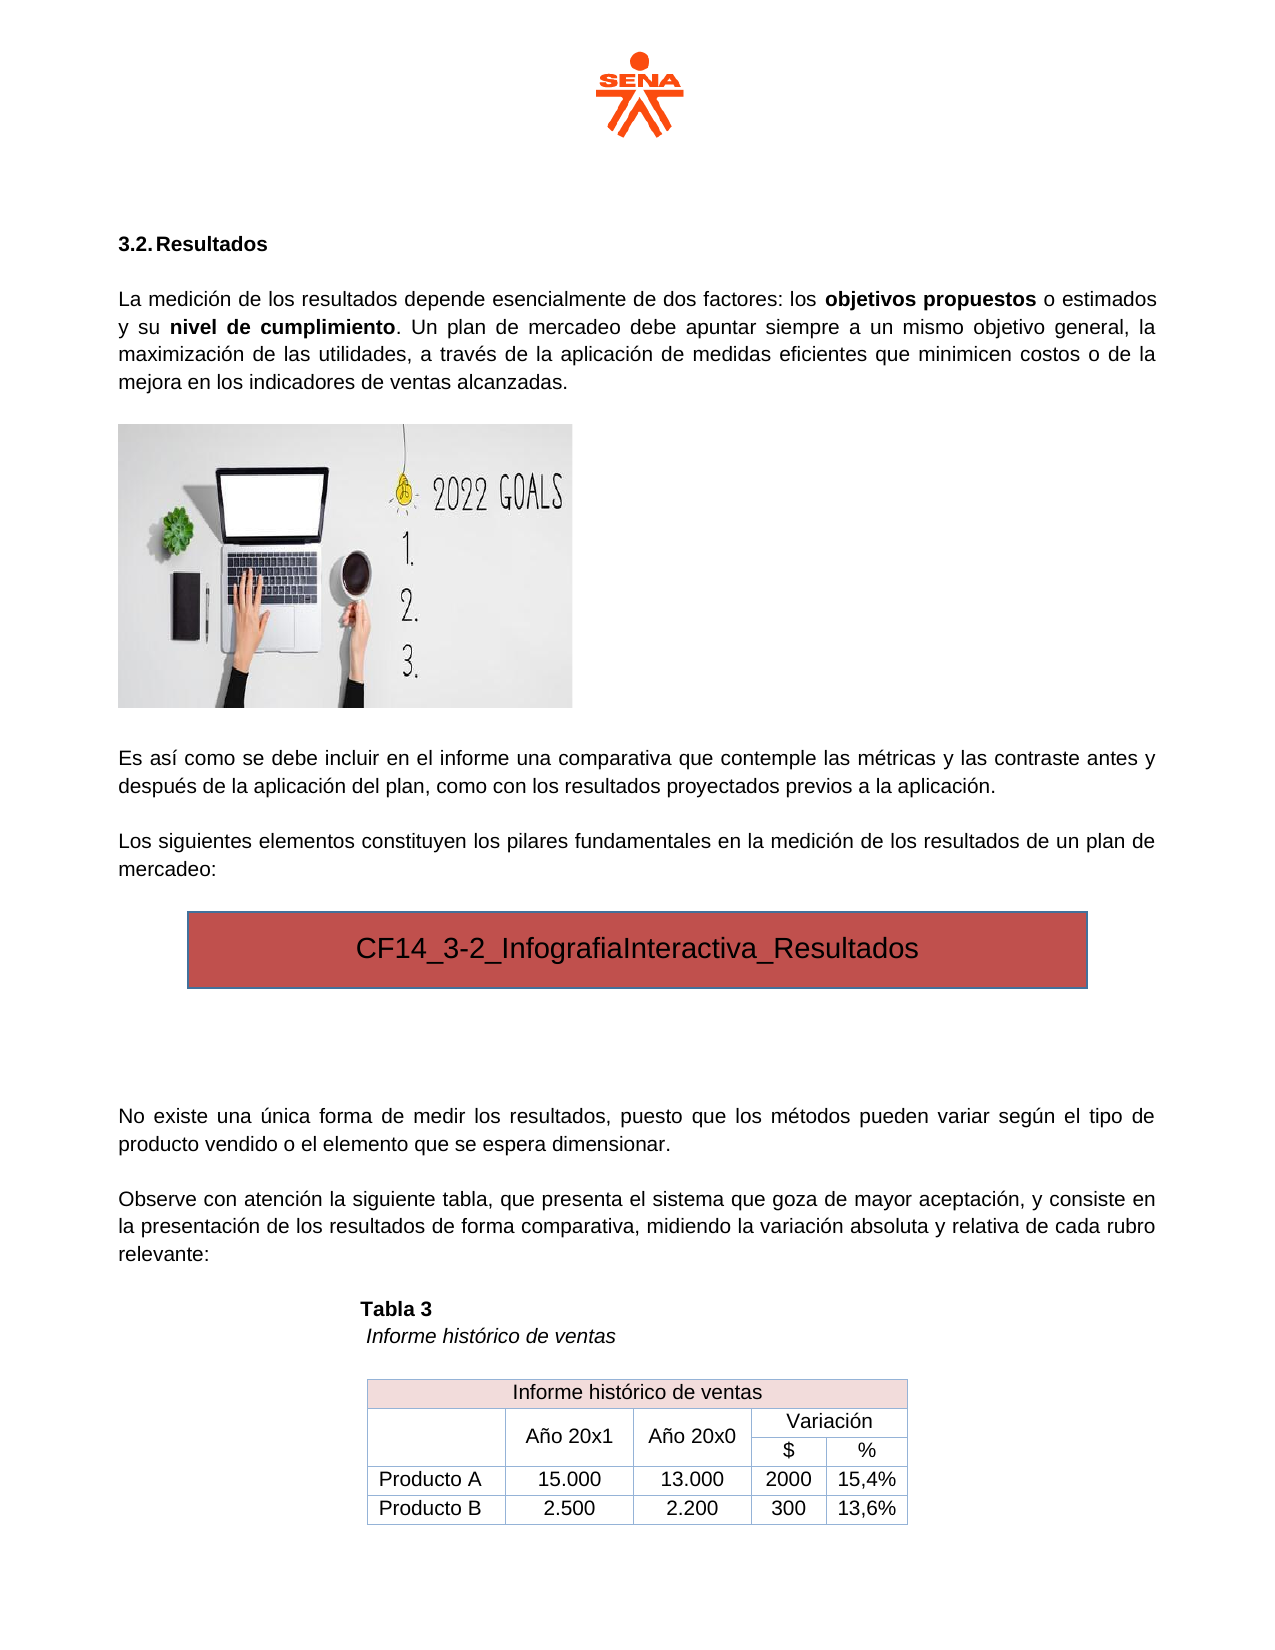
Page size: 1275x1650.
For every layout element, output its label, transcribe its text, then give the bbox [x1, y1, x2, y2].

table_cell 13.000 [634, 1467, 751, 1494]
table_cell Año 20x0 [634, 1409, 751, 1466]
text Informe histórico de ventas [118, 1324, 1157, 1348]
list Resultados [118, 232, 1157, 256]
table_cell % [827, 1438, 907, 1466]
table_cell 2.500 [506, 1496, 633, 1523]
table_cell Producto A [368, 1467, 505, 1494]
text Observe con atención la siguiente tabla, que presenta el sistema que goza de mayor aceptación, y consiste en la presentación de los resultados de forma comparativa, midiendo la variación absoluta y relativa de cada rubro relevante: [118, 1187, 1157, 1266]
text Los siguientes elementos constituyen los pilares fundamentales en la medición de los resultados de un plan de mercadeo: [118, 829, 1157, 881]
table_cell Año 20x1 [506, 1409, 633, 1466]
table_cell 15.000 [506, 1467, 633, 1494]
table_cell $ [752, 1438, 826, 1466]
table_cell 2.200 [634, 1496, 751, 1523]
table_cell 15,4% [827, 1467, 907, 1494]
text Tabla 3 [118, 1297, 1157, 1321]
table_header Informe histórico de ventas [368, 1380, 907, 1408]
table_cell [368, 1409, 505, 1466]
table_cell Variación [752, 1409, 907, 1437]
text La medición de los resultados depende esencialmente de dos factores: los objetivos propuestos o estimados y su nivel de cumplimiento. Un plan de mercadeo debe apuntar siempre a un mismo objetivo general, la maximización de las utilidades, a través de la aplicación de medidas eficientes que minimicen costos o de la mejora en los indicadores de ventas alcanzadas. [118, 287, 1157, 394]
picture [118, 424, 573, 708]
table_cell Producto B [368, 1496, 505, 1523]
picture [585, 48, 690, 142]
table_cell 300 [752, 1496, 826, 1523]
table_cell 2000 [752, 1467, 826, 1494]
text No existe una única forma de medir los resultados, puesto que los métodos pueden variar según el tipo de producto vendido o el elemento que se espera dimensionar. [118, 1102, 1157, 1156]
table_cell 13,6% [827, 1496, 907, 1523]
text Es así como se debe incluir en el informe una comparativa que contemple las métricas y las contraste antes y después de la aplicación del plan, como con los resultados proyectados previos a la aplicación. [118, 744, 1157, 798]
